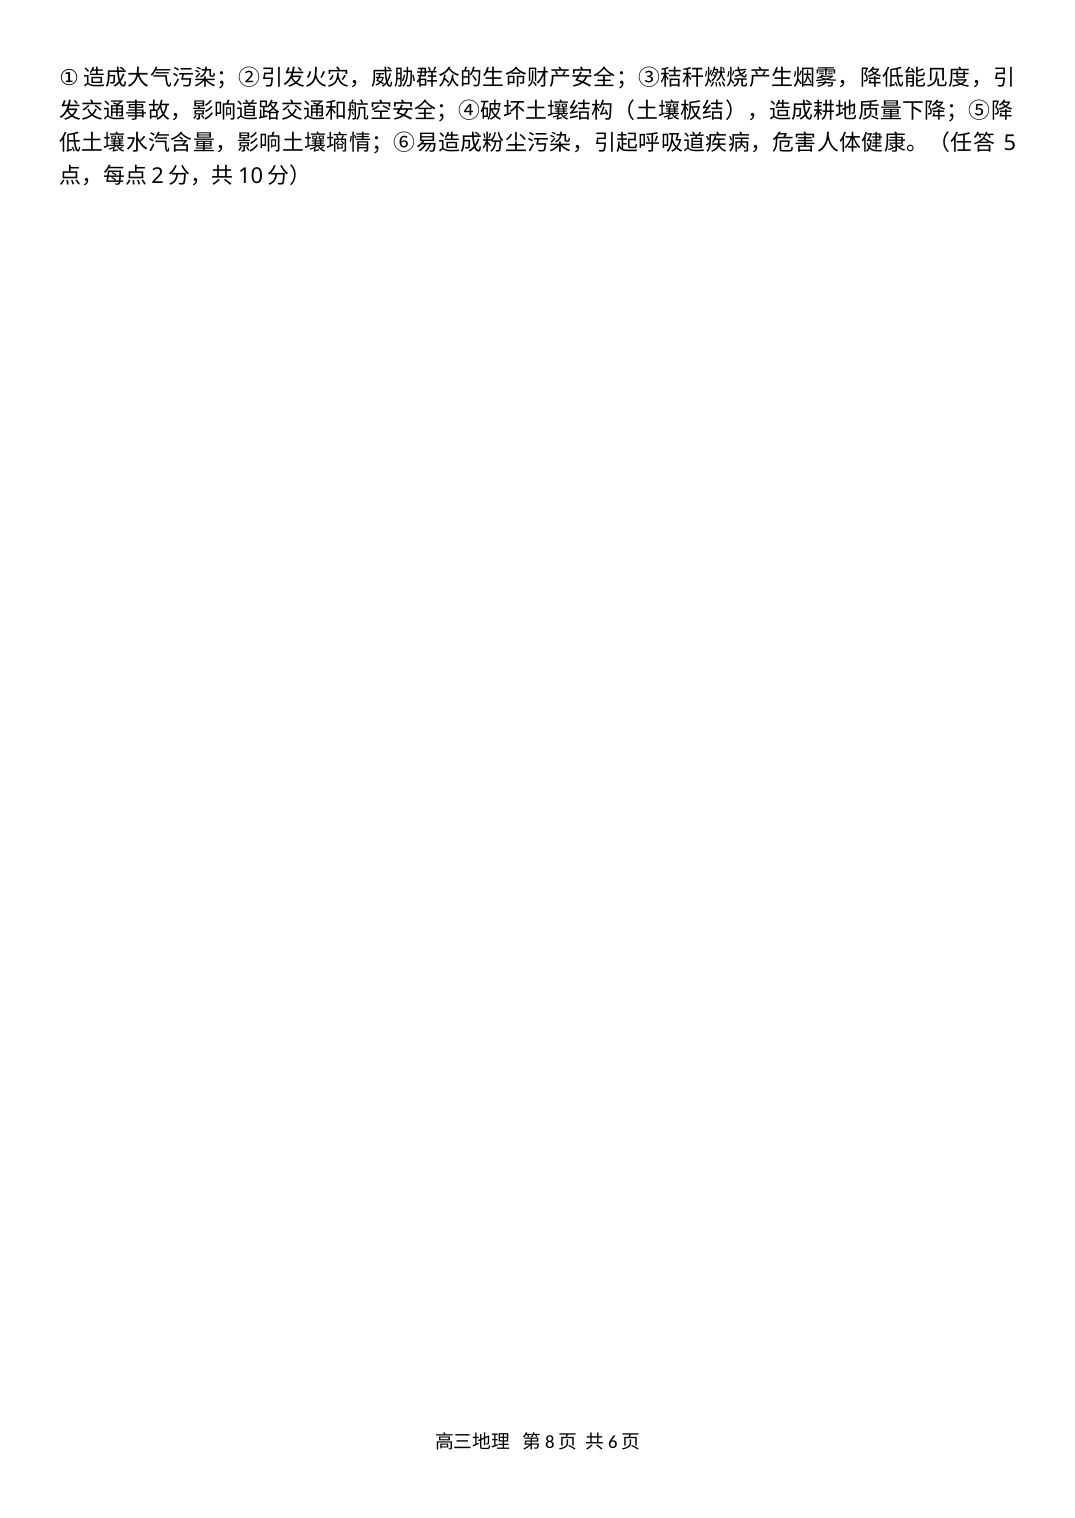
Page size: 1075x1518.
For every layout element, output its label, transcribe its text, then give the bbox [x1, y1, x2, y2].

text ①造成大气污染；②引发火灾，威胁群众的生命财产安全；③秸秆燃烧产生烟雾，降低能见度，引发交通事故，影响道路交通和航空安全；④破坏土壤结构（土壤板结），造成耕地质量下降；⑤降低土壤水汽含量，影响土壤墒情；⑥易造成粉尘污染，引起呼吸道疾病，危害人体健康。（任答5点，每点2分，共10分） [59, 60, 1016, 190]
